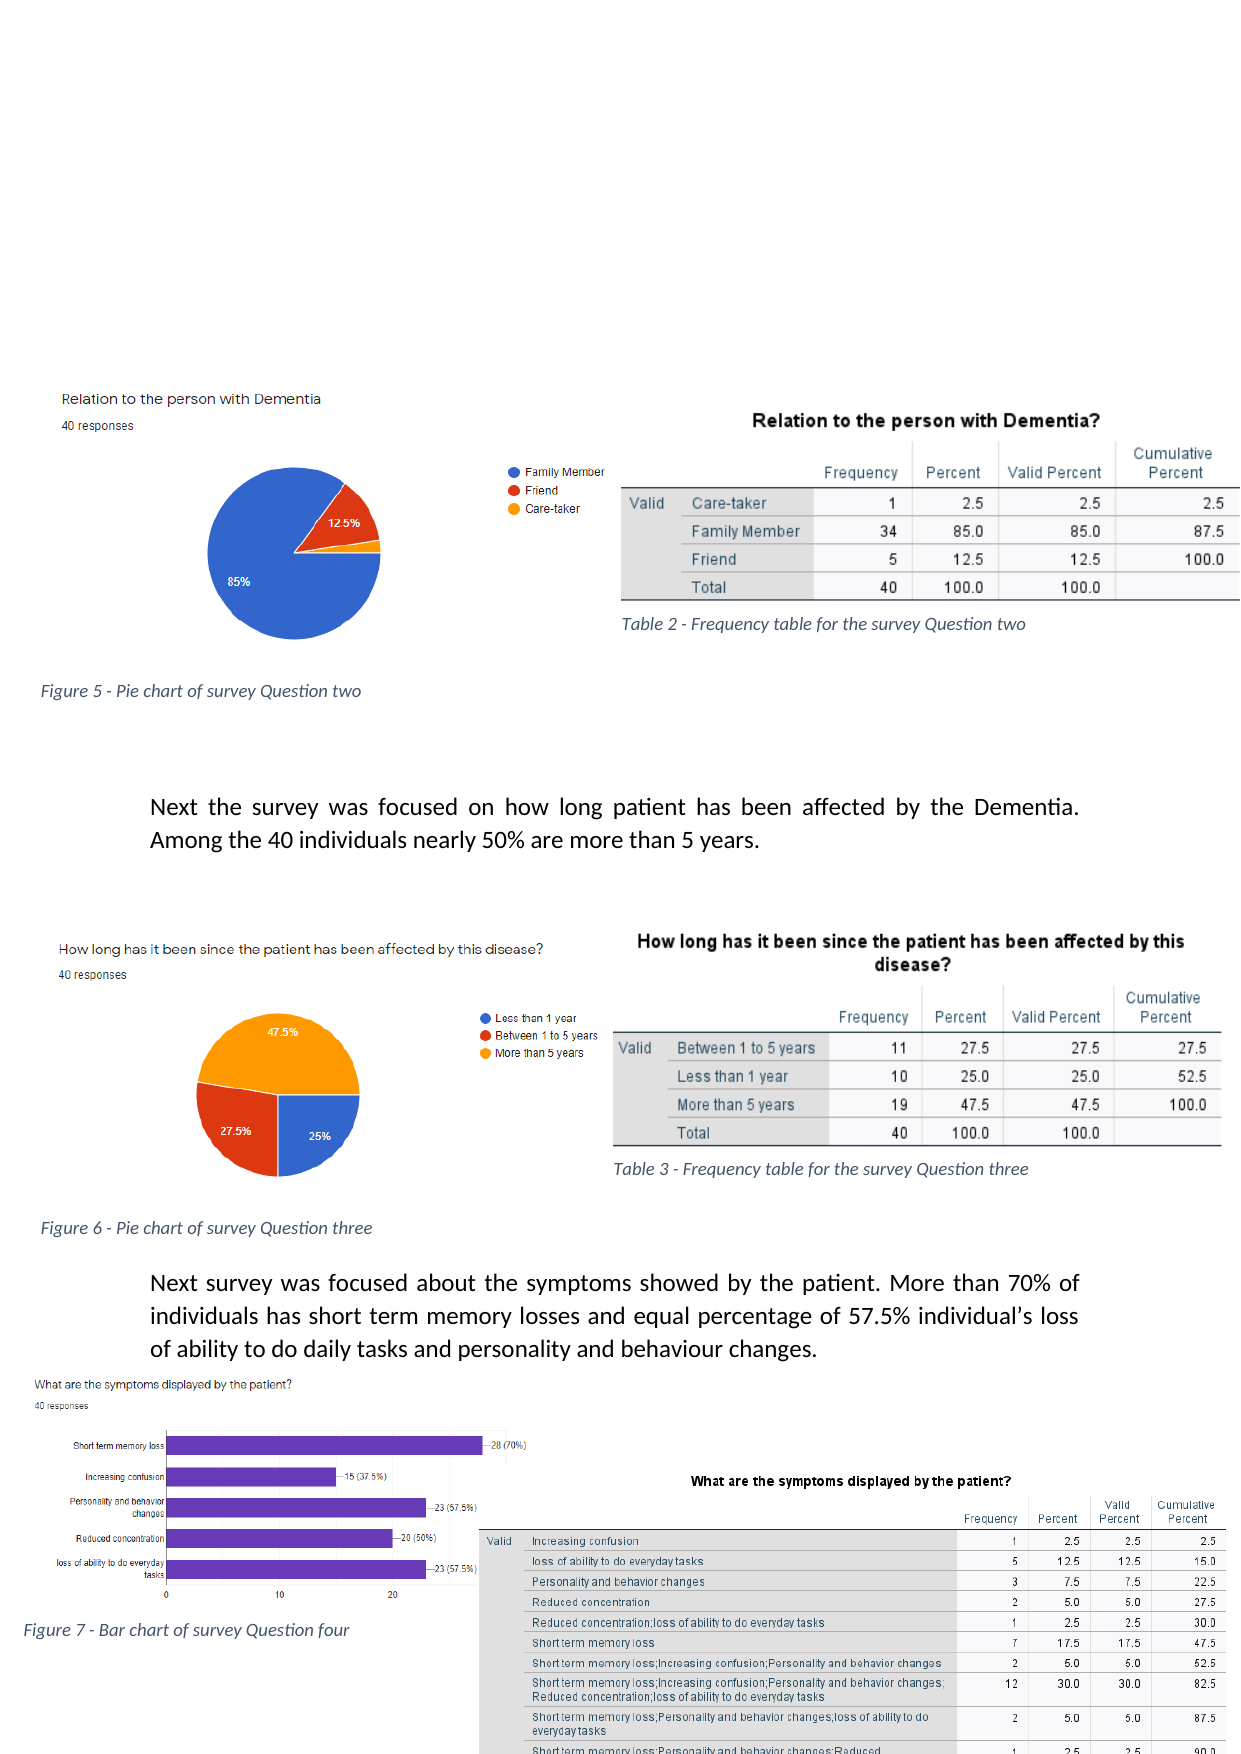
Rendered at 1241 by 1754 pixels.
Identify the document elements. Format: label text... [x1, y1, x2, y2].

picture [40, 369, 616, 671]
picture [613, 921, 1224, 1149]
picture [40, 921, 606, 1207]
text Next the survey was focused on how long patient has been affected by the Dementia. Among the 40 individuals nearly 50% are more than 5 years. [150, 791, 1081, 854]
picture [23, 1363, 1226, 1754]
picture [621, 403, 1240, 602]
text Next survey was focused about the symptoms showed by the patient. More than 70% of individuals has short term memory losses and equal percentage of 57.5% individual’s loss of ability to do daily tasks and personality and behaviour changes. [150, 1267, 1081, 1364]
